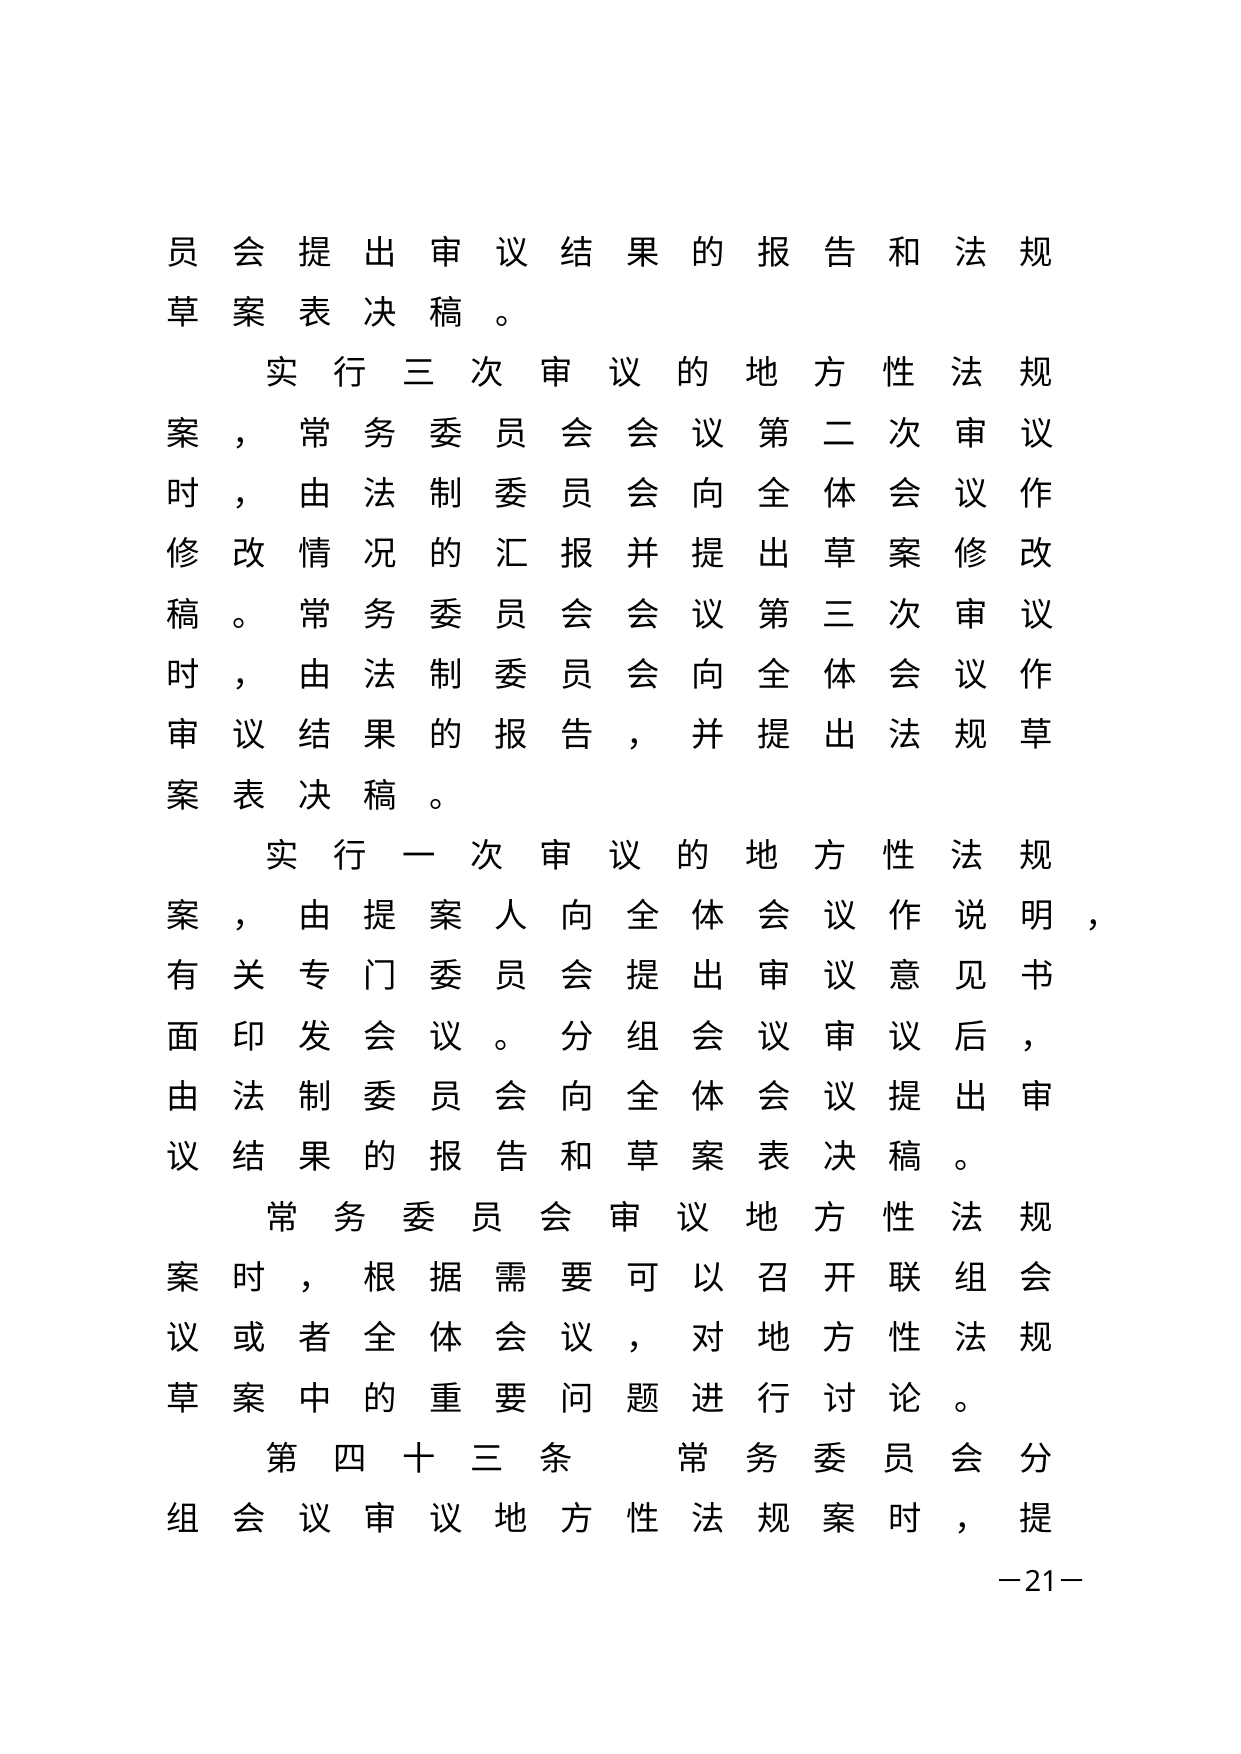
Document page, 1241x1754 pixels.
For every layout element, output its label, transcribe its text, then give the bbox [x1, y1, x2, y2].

text 常务委员会审议地方性法规案时，根据需要可以召开联组会议或者全体会议，对地方性法规草案中的重要问题进行讨论。 [167, 1184, 1085, 1426]
text 实行三次审议的地方性法规案，常务委员会会议第二次审议时，由法制委员会向全体会议作修改情况的汇报并提出草案修改稿。常务委员会会议第三次审议时，由法制委员会向全体会议作审议结果的报告，并提出法规草案表决稿。 [167, 340, 1085, 823]
text 常务委员会会议第二次审议地方性法规案，在全体会议上听取法制委员会关于地方性法规草案修改情况的汇报，由分组会议对地方性法规草案修改稿进行审议。分组会议审议后，由法制委员会提出审议结果的报告和法规草案表决稿。 [167, 219, 1085, 340]
text 第四十三条 常务委员会分组会议审议地方性法规案时，提案人应当派人听取意见，回答询问；根据审议小组的要求，有关机关、组织应当派人介绍情况。 [167, 1426, 1085, 1546]
text 实行一次审议的地方性法规案，由提案人向全体会议作说明，有关专门委员会提出审议意见书面印发会议。分组会议审议后，由法制委员会向全体会议提出审议结果的报告和草案表决稿。 [167, 823, 1085, 1184]
